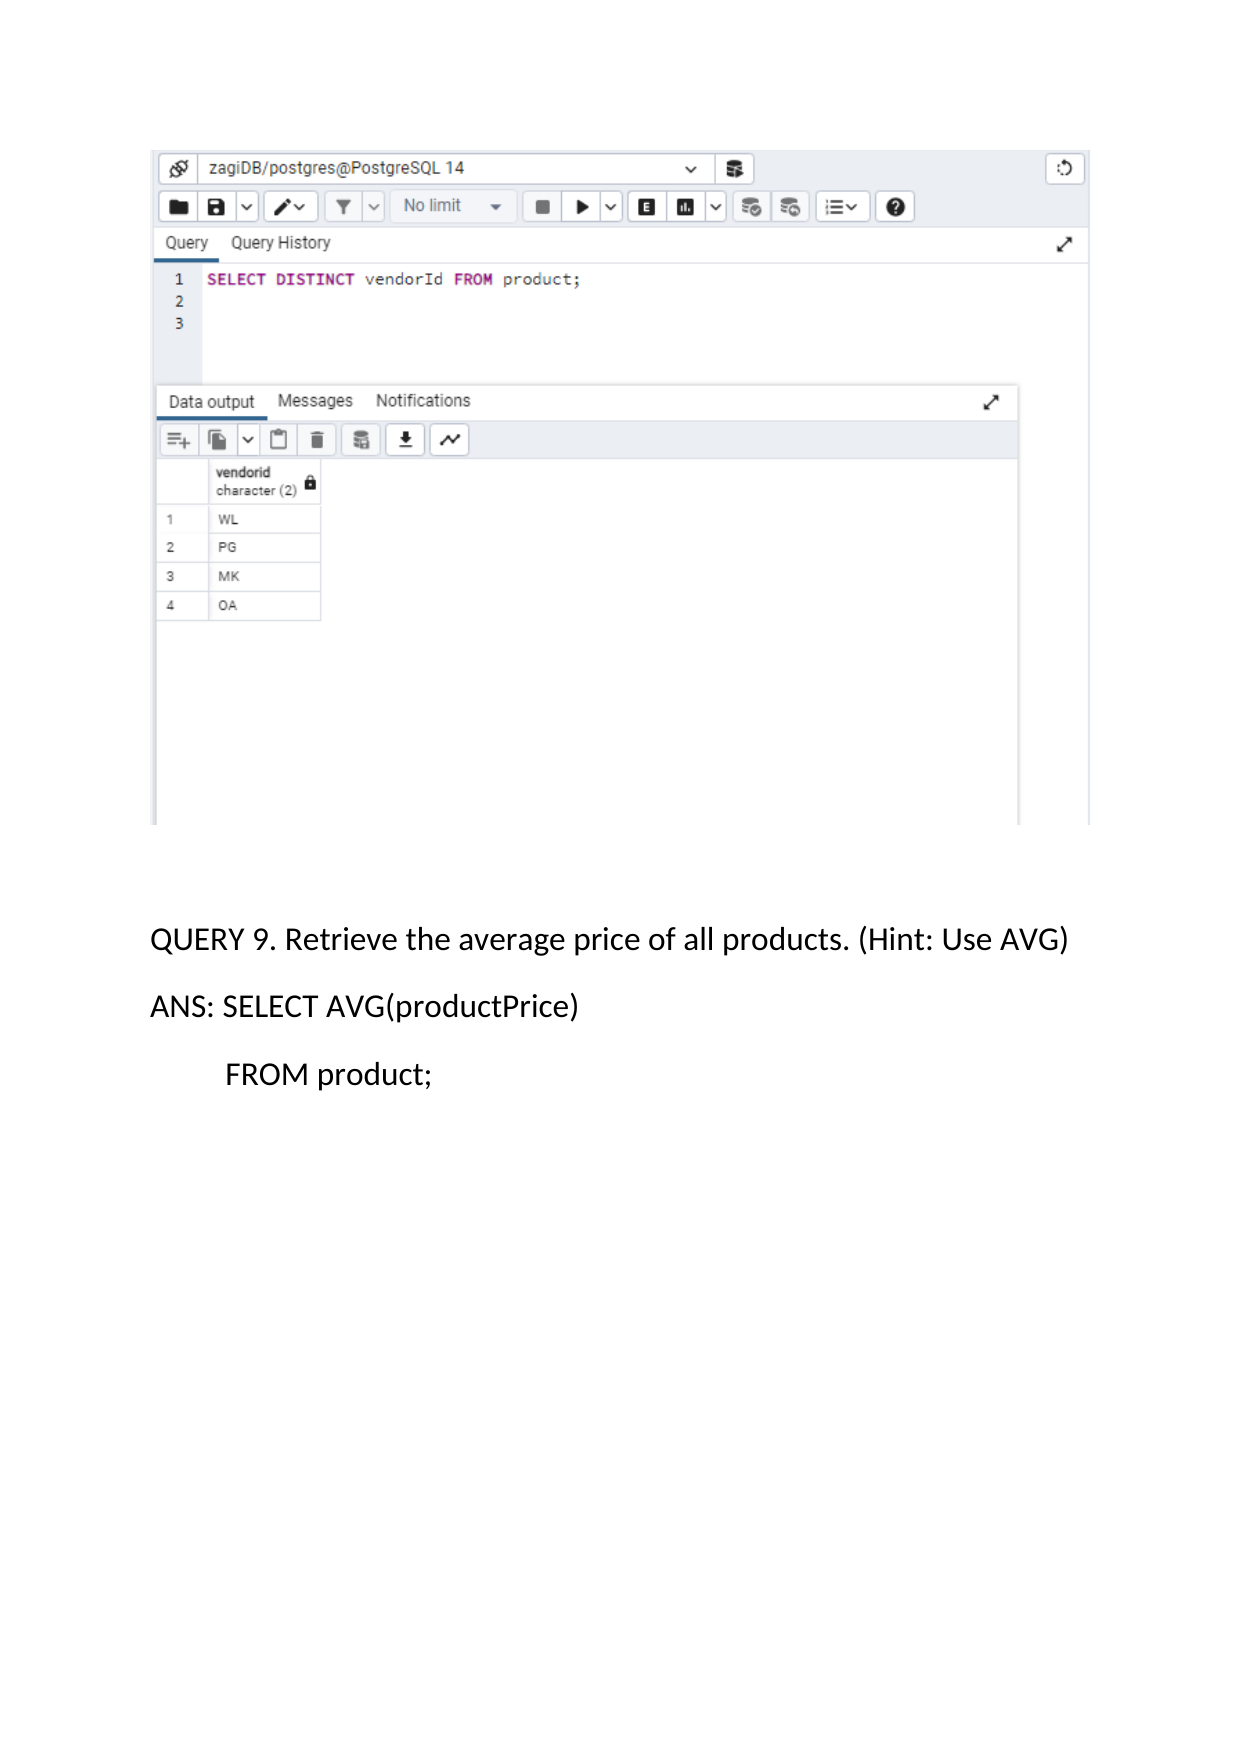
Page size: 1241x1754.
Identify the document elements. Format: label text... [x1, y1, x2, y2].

text QUERY 9. Retrieve the average price of all products. (Hint: Use AVG) [150, 917, 1090, 958]
text ANS: SELECT AVG(productPrice) [150, 985, 1090, 1026]
text FROM product; [150, 1053, 1090, 1093]
picture [150, 150, 1091, 825]
